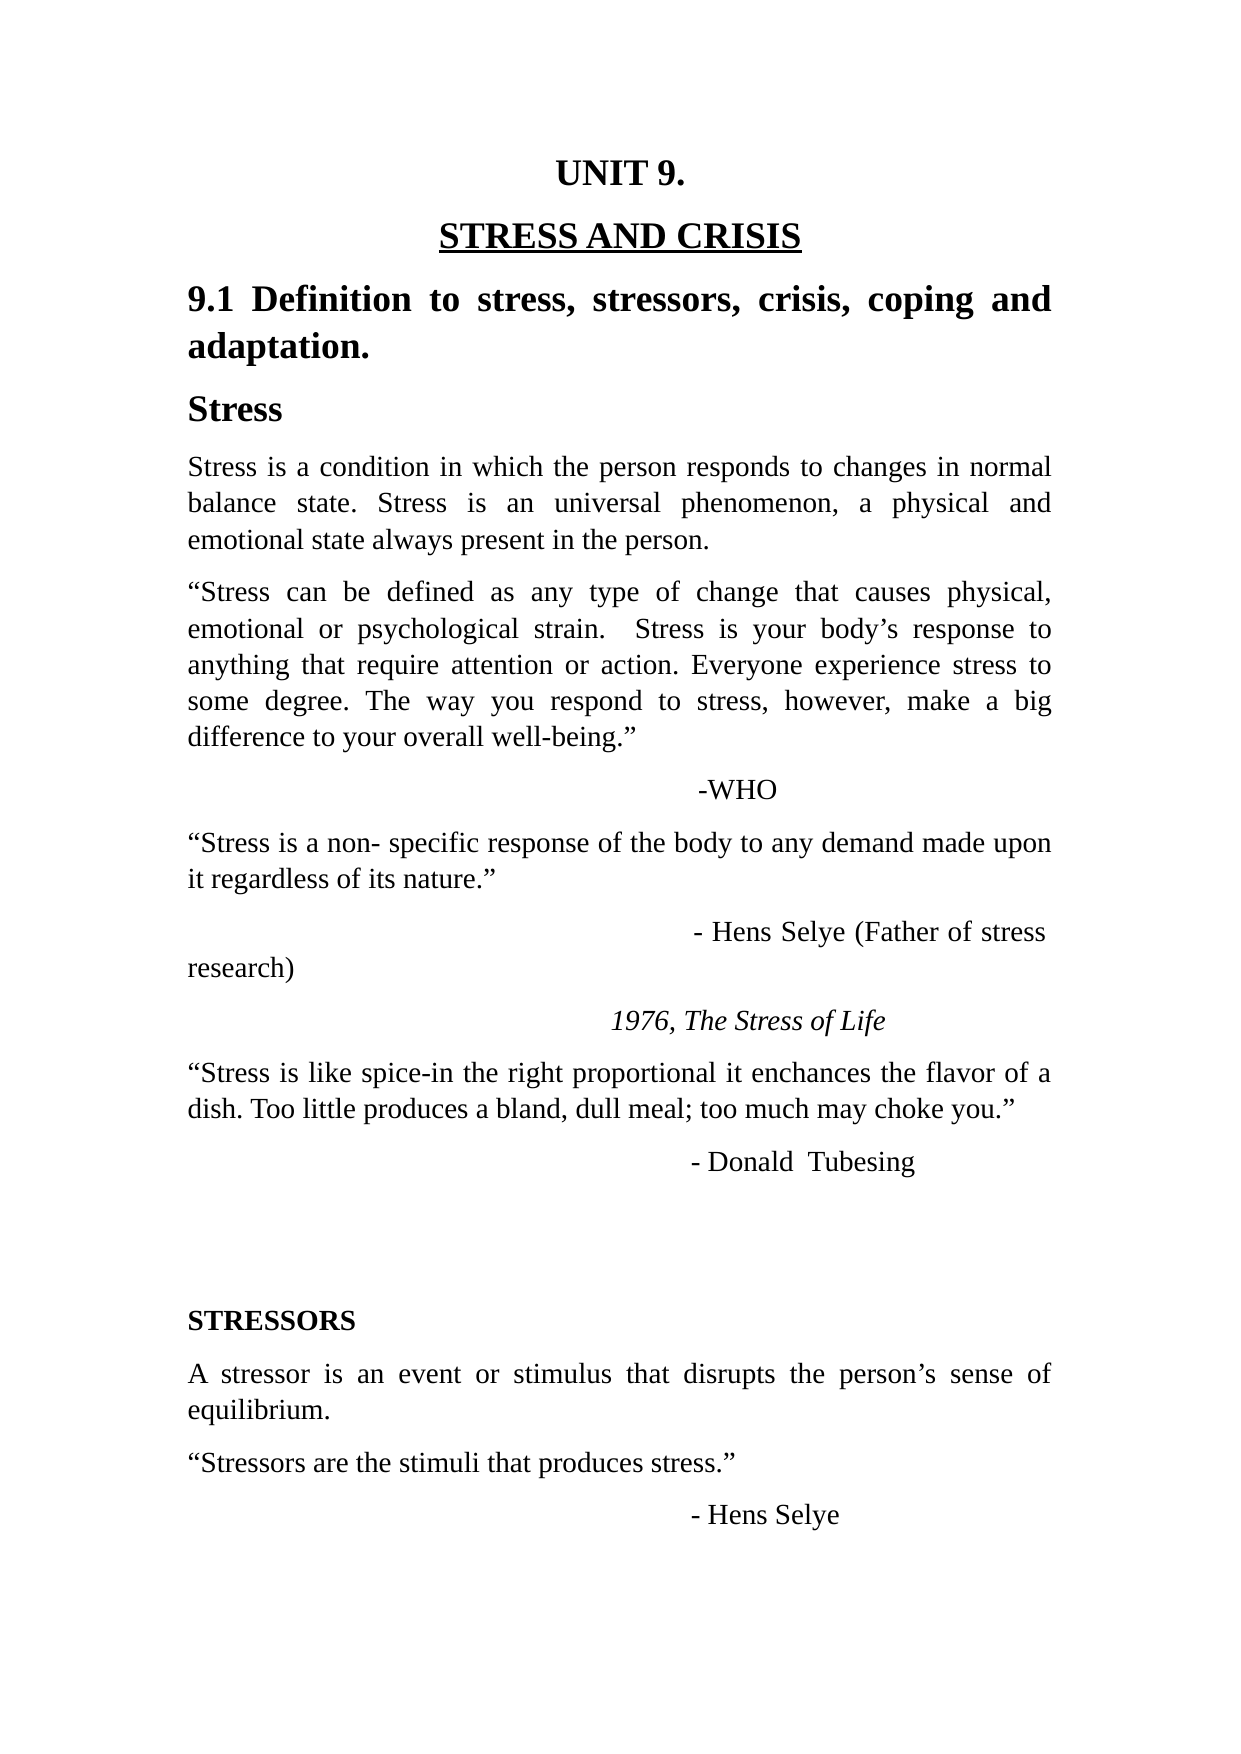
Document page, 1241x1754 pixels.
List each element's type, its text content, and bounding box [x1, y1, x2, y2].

text 9.1 Definition to stress, stressors, crisis, coping and adaptation. [187, 276, 1053, 366]
text 1976, The Stress of Life [187, 1003, 1053, 1036]
text “Stress is like spice-in the right proportional it enchances the flavor of a dish. Too little produces a bland, dull meal; too much may choke you.” [187, 1056, 1053, 1125]
text STRESS AND CRISIS [187, 213, 1053, 256]
text Stress is a condition in which the person responds to changes in normal balance state. Stress is an universal phenomenon, a physical and emotional state always present in the person. [187, 449, 1053, 555]
text - Hens Selye [187, 1497, 1053, 1531]
text UNIT 9. [187, 150, 1053, 193]
text - Hens Selye (Father of stress research) [187, 914, 1053, 983]
text -WHO [187, 772, 1053, 806]
text STRESSORS [187, 1303, 1053, 1336]
text “Stress is a non- specific response of the body to any demand made upon it regardless of its nature.” [187, 825, 1053, 894]
text “Stressors are the stimuli that produces stress.” [187, 1445, 1053, 1478]
text A stressor is an event or stimulus that disrupts the person’s sense of equilibrium. [187, 1356, 1053, 1425]
text Stress [187, 386, 1053, 429]
text “Stress can be defined as any type of change that causes physical, emotional or psychological strain. Stress is your body’s response to anything that require attention or action. Everyone experience stress to some degree. The way you respond to stress, however, make a big difference to your overall well-being.” [187, 574, 1053, 753]
text - Donald Tubesing [187, 1144, 1053, 1178]
